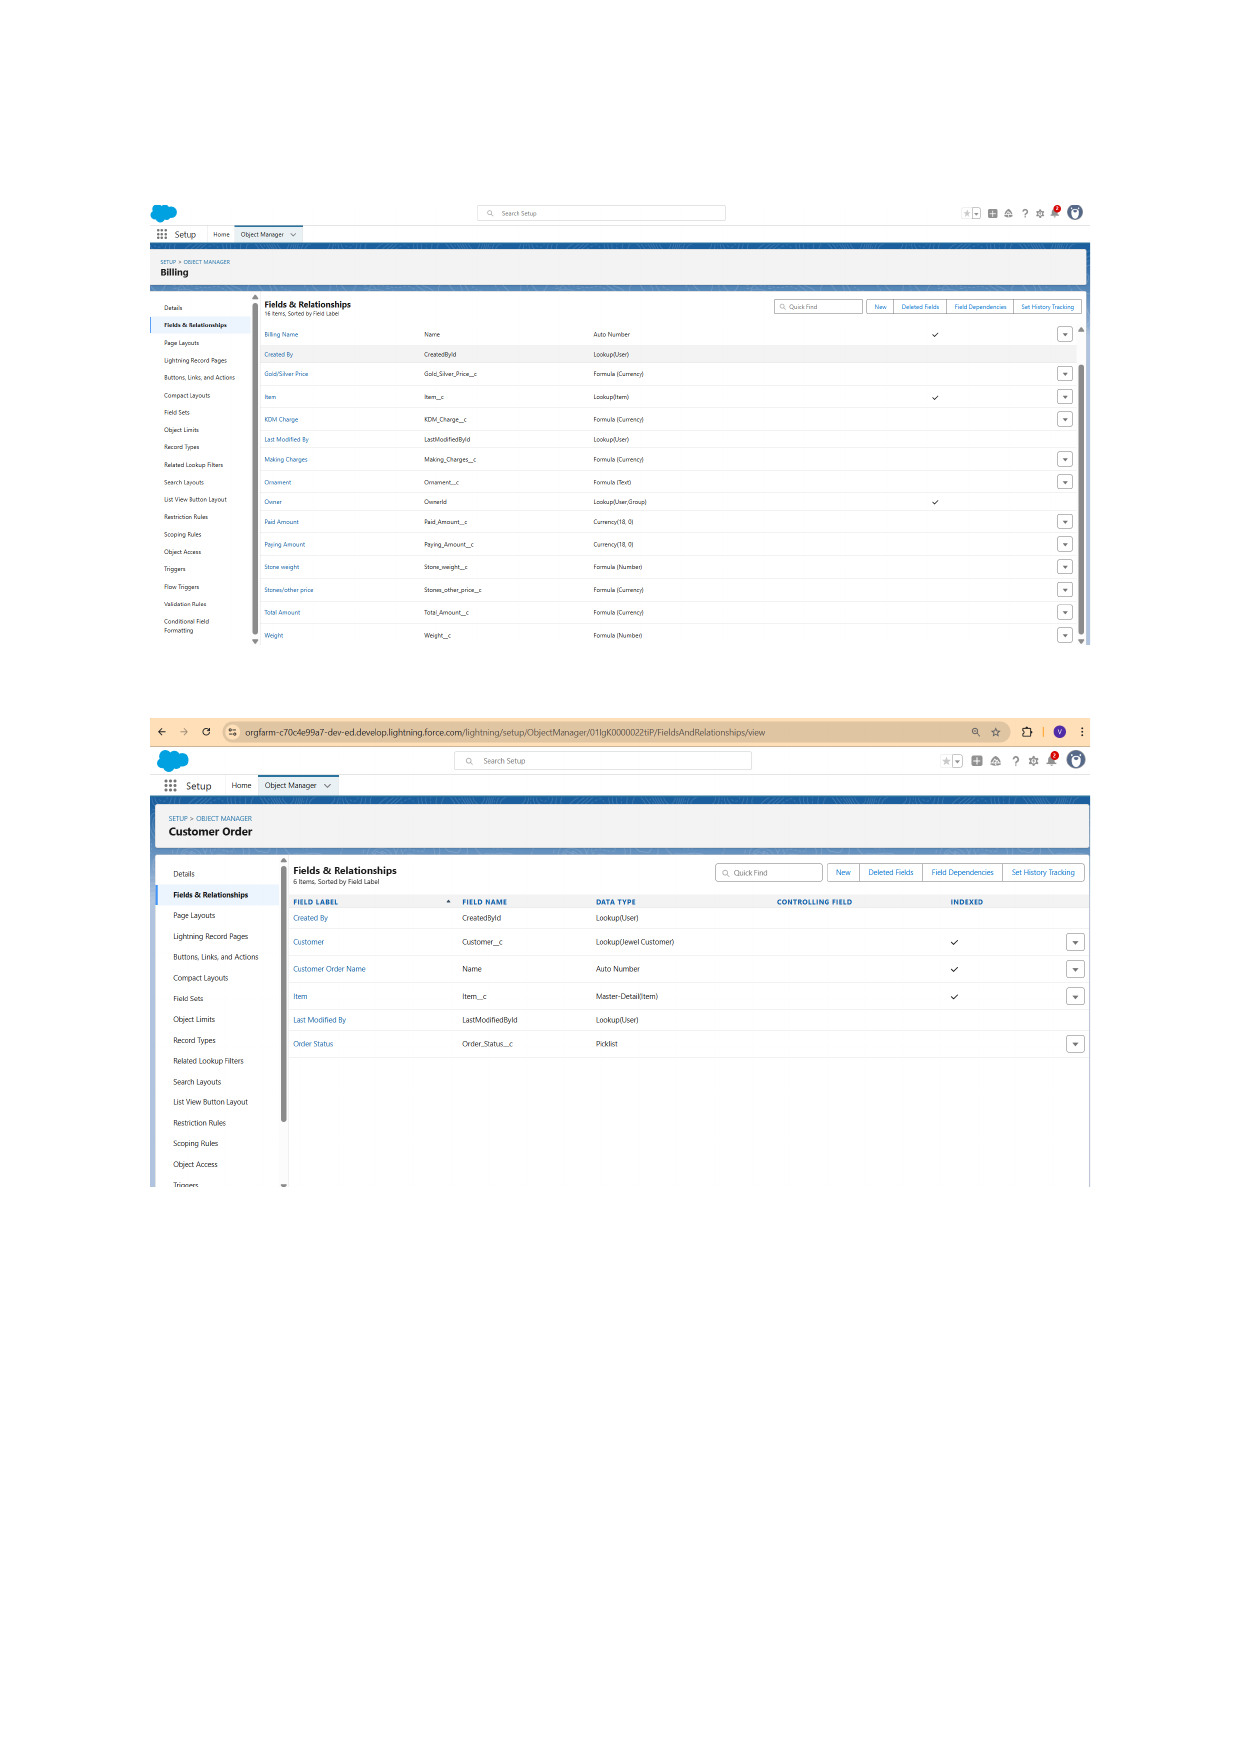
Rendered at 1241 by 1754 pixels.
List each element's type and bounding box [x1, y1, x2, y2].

picture [150, 205, 1091, 645]
picture [150, 718, 1091, 1187]
